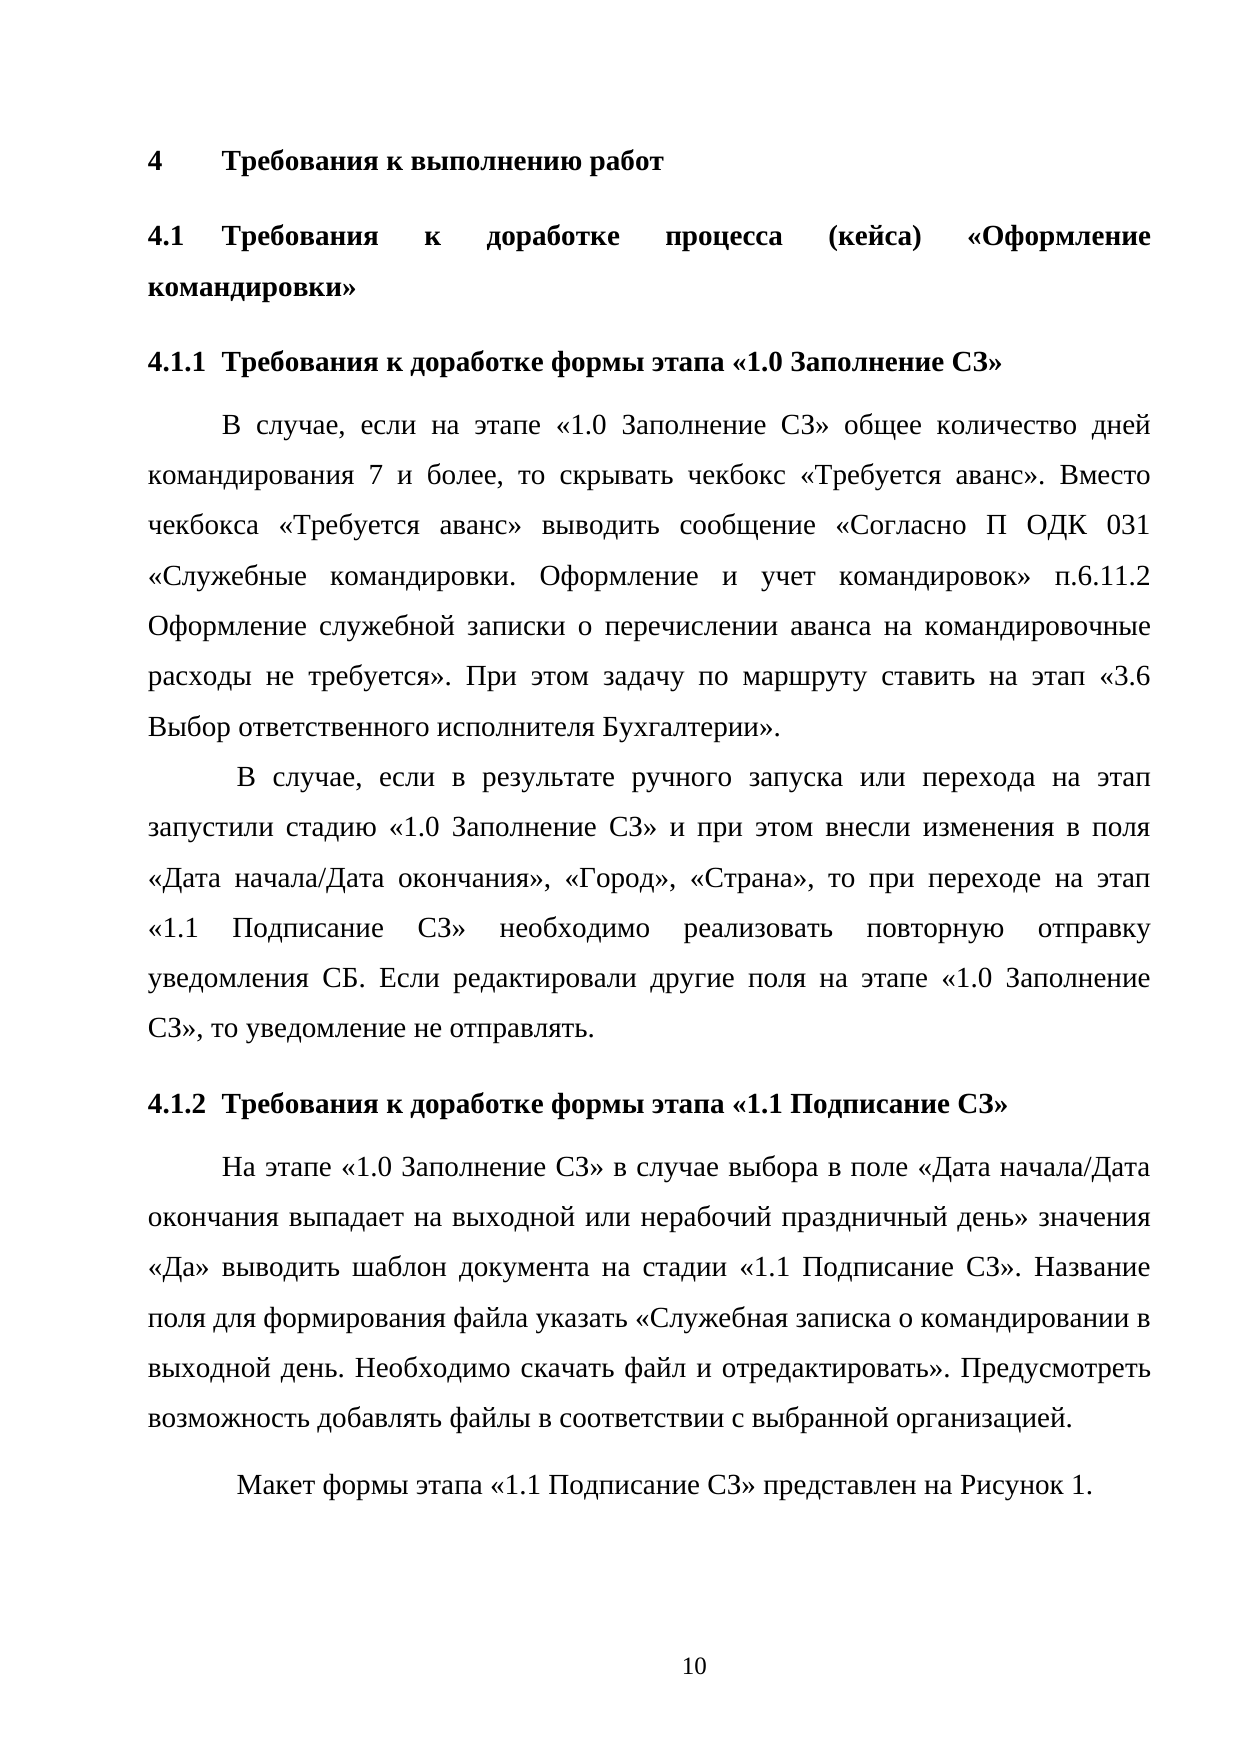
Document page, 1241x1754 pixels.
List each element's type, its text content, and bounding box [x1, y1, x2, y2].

text Макет формы этапа «1.1 Подписание СЗ» представлен на Рисунок 1. [148, 1467, 1152, 1501]
subtitle Требования к доработке процесса (кейса) «Оформление командировки» [148, 218, 1152, 302]
list На этапе «1.0 Заполнение СЗ» в случае выбора в поле «Дата начала/Дата окончания выпадает на выходной или нерабочий праздничный день» значения «Да» выводить шаблон документа на стадии «1.1 Подписание СЗ». Название поля для формирования файла указать «Служебная записка о командировании в выходной день. Необходимо скачать файл и отредактировать». Предусмотреть возможность добавлять файлы в соответствии с выбранной организацией. [148, 1149, 1152, 1434]
text В случае, если в результате ручного запуска или перехода на этап запустили стадию «1.0 Заполнение СЗ» и при этом внесли изменения в поля «Дата начала/Дата окончания», «Город», «Страна», то при переходе на этап «1.1 Подписание СЗ» необходимо реализовать повторную отправку уведомления СБ. Если редактировали другие поля на этапе «1.0 Заполнение СЗ», то уведомление не отправлять. [148, 759, 1152, 1044]
text Требования к выполнению работ [148, 143, 1152, 177]
text В случае, если на этапе «1.0 Заполнение СЗ» общее количество дней командирования 7 и более, то скрывать чекбокс «Требуется аванс». Вместо чекбокса «Требуется аванс» выводить сообщение «Согласно П ОДК 031 «Служебные командировки. Оформление и учет командировок» п.6.11.2 Оформление служебной записки о перечислении аванса на командировочные расходы не требуется». При этом задачу по маршруту ставить на этап «3.6 Выбор ответственного исполнителя Бухгалтерии». [148, 407, 1152, 742]
subtitle Требования к доработке формы этапа «1.0 Заполнение СЗ» [148, 344, 1152, 378]
subtitle Требования к доработке формы этапа «1.1 Подписание СЗ» [148, 1086, 1152, 1119]
